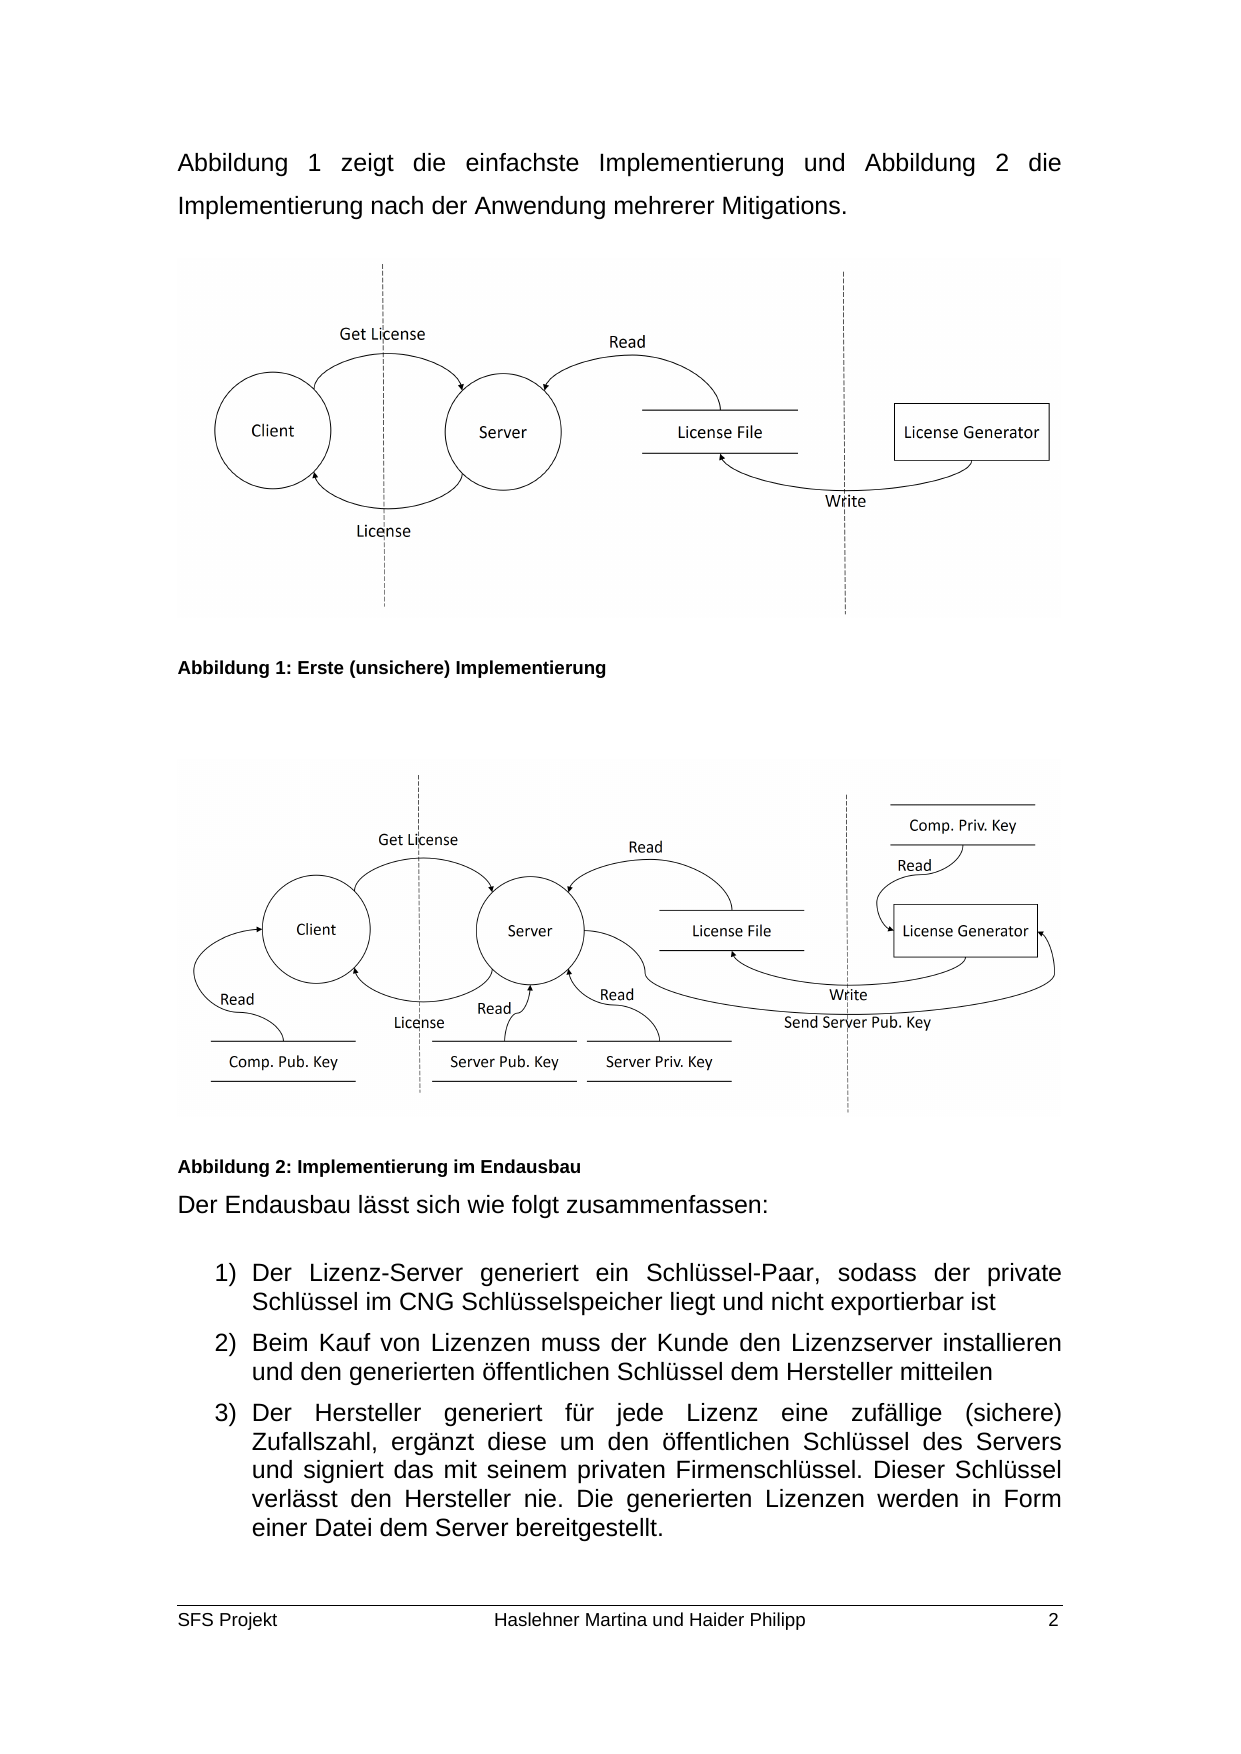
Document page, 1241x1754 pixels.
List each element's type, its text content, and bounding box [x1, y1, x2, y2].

picture [177, 759, 1062, 1117]
text Der Endausbau lässt sich wie folgt zusammenfassen: [177, 1190, 1063, 1218]
list Beim Kauf von Lizenzen muss der Kunde den Lizenzserver installieren und den generierten öffentlichen Schlüssel dem Hersteller mitteilen [214, 1328, 1063, 1385]
picture [177, 258, 1062, 618]
text Abbildung 1 zeigt die einfachste Implementierung und Abbildung 2 die Implementierung nach der Anwendung mehrerer Mitigations. [177, 148, 1063, 219]
list Der Hersteller generiert für jede Lizenz eine zufällige (sichere) Zufallszahl, ergänzt diese um den öffentlichen Schlüssel des Servers und signiert das mit seinem privaten Firmenschlüssel. Dieser Schlüssel verlässt den Hersteller nie. Die generierten Lizenzen werden in Form einer Datei dem Server bereitgestellt. [214, 1398, 1063, 1542]
list Der Lizenz-Server generiert ein Schlüssel-Paar, sodass der private Schlüssel im CNG Schlüsselspeicher liegt und nicht exportierbar ist [214, 1258, 1063, 1315]
